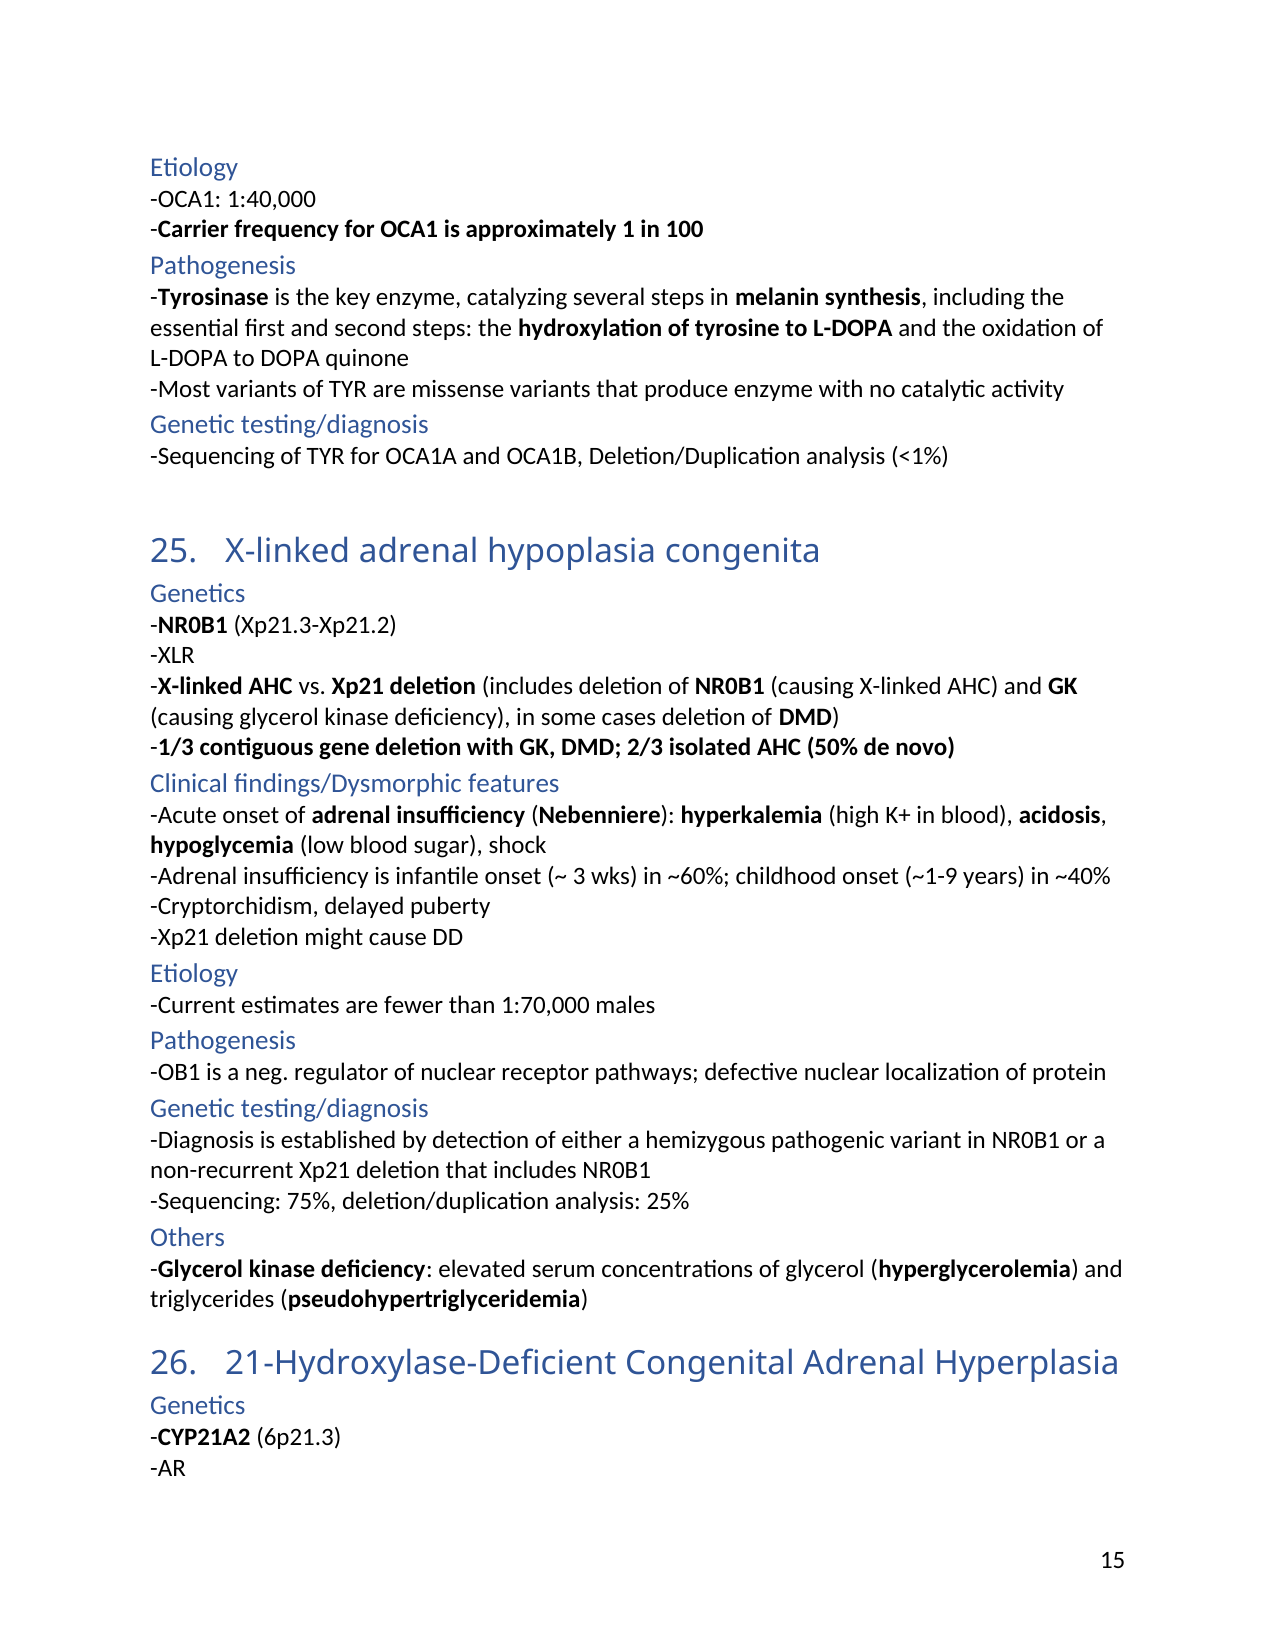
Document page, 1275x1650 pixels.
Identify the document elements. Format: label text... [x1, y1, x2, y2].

text -Sequencing: 75%, deletion/duplication analysis: 25% [150, 1185, 1125, 1216]
text -Adrenal insufficiency is infantile onset (~ 3 wks) in ~60%; childhood onset (~1-9 years) in ~40% [150, 860, 1125, 891]
subtitle Genetic testing/diagnosis [150, 407, 1125, 441]
subtitle Others [150, 1220, 1125, 1253]
text -XLR [150, 640, 1125, 670]
text -X-linked AHC vs. Xp21 deletion (includes deletion of NR0B1 (causing X-linked AHC) and GK (causing glycerol kinase deficiency), in some cases deletion of DMD) [150, 670, 1125, 731]
subtitle Genetic testing/diagnosis [150, 1091, 1125, 1124]
subtitle Etiology [150, 150, 1125, 183]
text -Sequencing of TYR for OCA1A and OCA1B, Deletion/Duplication analysis (<1%) [150, 441, 1125, 471]
subtitle Genetics [150, 576, 1125, 609]
text -Glycerol kinase deficiency: elevated serum concentrations of glycerol (hyperglycerolemia) and triglycerides (pseudohypertriglyceridemia) [150, 1253, 1125, 1314]
text -Tyrosinase is the key enzyme, catalyzing several steps in melanin synthesis, including the essential first and second steps: the hydroxylation of tyrosine to L-DOPA and the oxidation of L-DOPA to DOPA quinone [150, 281, 1125, 373]
text -NR0B1 (Xp21.3-Xp21.2) [150, 609, 1125, 640]
text -1/3 contiguous gene deletion with GK, DMD; 2/3 isolated AHC (50% de novo) [150, 731, 1125, 762]
subtitle Pathogenesis [150, 1023, 1125, 1056]
text -CYP21A2 (6p21.3) [150, 1422, 1125, 1452]
text -Carrier frequency for OCA1 is approximately 1 in 100 [150, 213, 1125, 244]
text -Most variants of TYR are missense variants that produce enzyme with no catalytic activity [150, 373, 1125, 403]
subtitle Clinical findings/Dysmorphic features [150, 766, 1125, 799]
text -Acute onset of adrenal insufficiency (Nebenniere): hyperkalemia (high K+ in blood), acidosis, hypoglycemia (low blood sugar), shock [150, 799, 1125, 860]
subtitle Genetics [150, 1388, 1125, 1422]
text -Xp21 deletion might cause DD [150, 921, 1125, 952]
subtitle X-linked adrenal hypoplasia congenita [150, 527, 1125, 572]
subtitle Etiology [150, 956, 1125, 989]
text -Diagnosis is established by detection of either a hemizygous pathogenic variant in NR0B1 or a non-recurrent Xp21 deletion that includes NR0B1 [150, 1124, 1125, 1185]
text -OB1 is a neg. regulator of nuclear receptor pathways; defective nuclear localization of protein [150, 1056, 1125, 1087]
text -AR [150, 1452, 1125, 1483]
subtitle 21-Hydroxylase-Deficient Congenital Adrenal Hyperplasia [150, 1339, 1125, 1384]
text -Cryptorchidism, delayed puberty [150, 891, 1125, 921]
text -OCA1: 1:40,000 [150, 183, 1125, 213]
subtitle Pathogenesis [150, 248, 1125, 281]
text -Current estimates are fewer than 1:70,000 males [150, 989, 1125, 1019]
